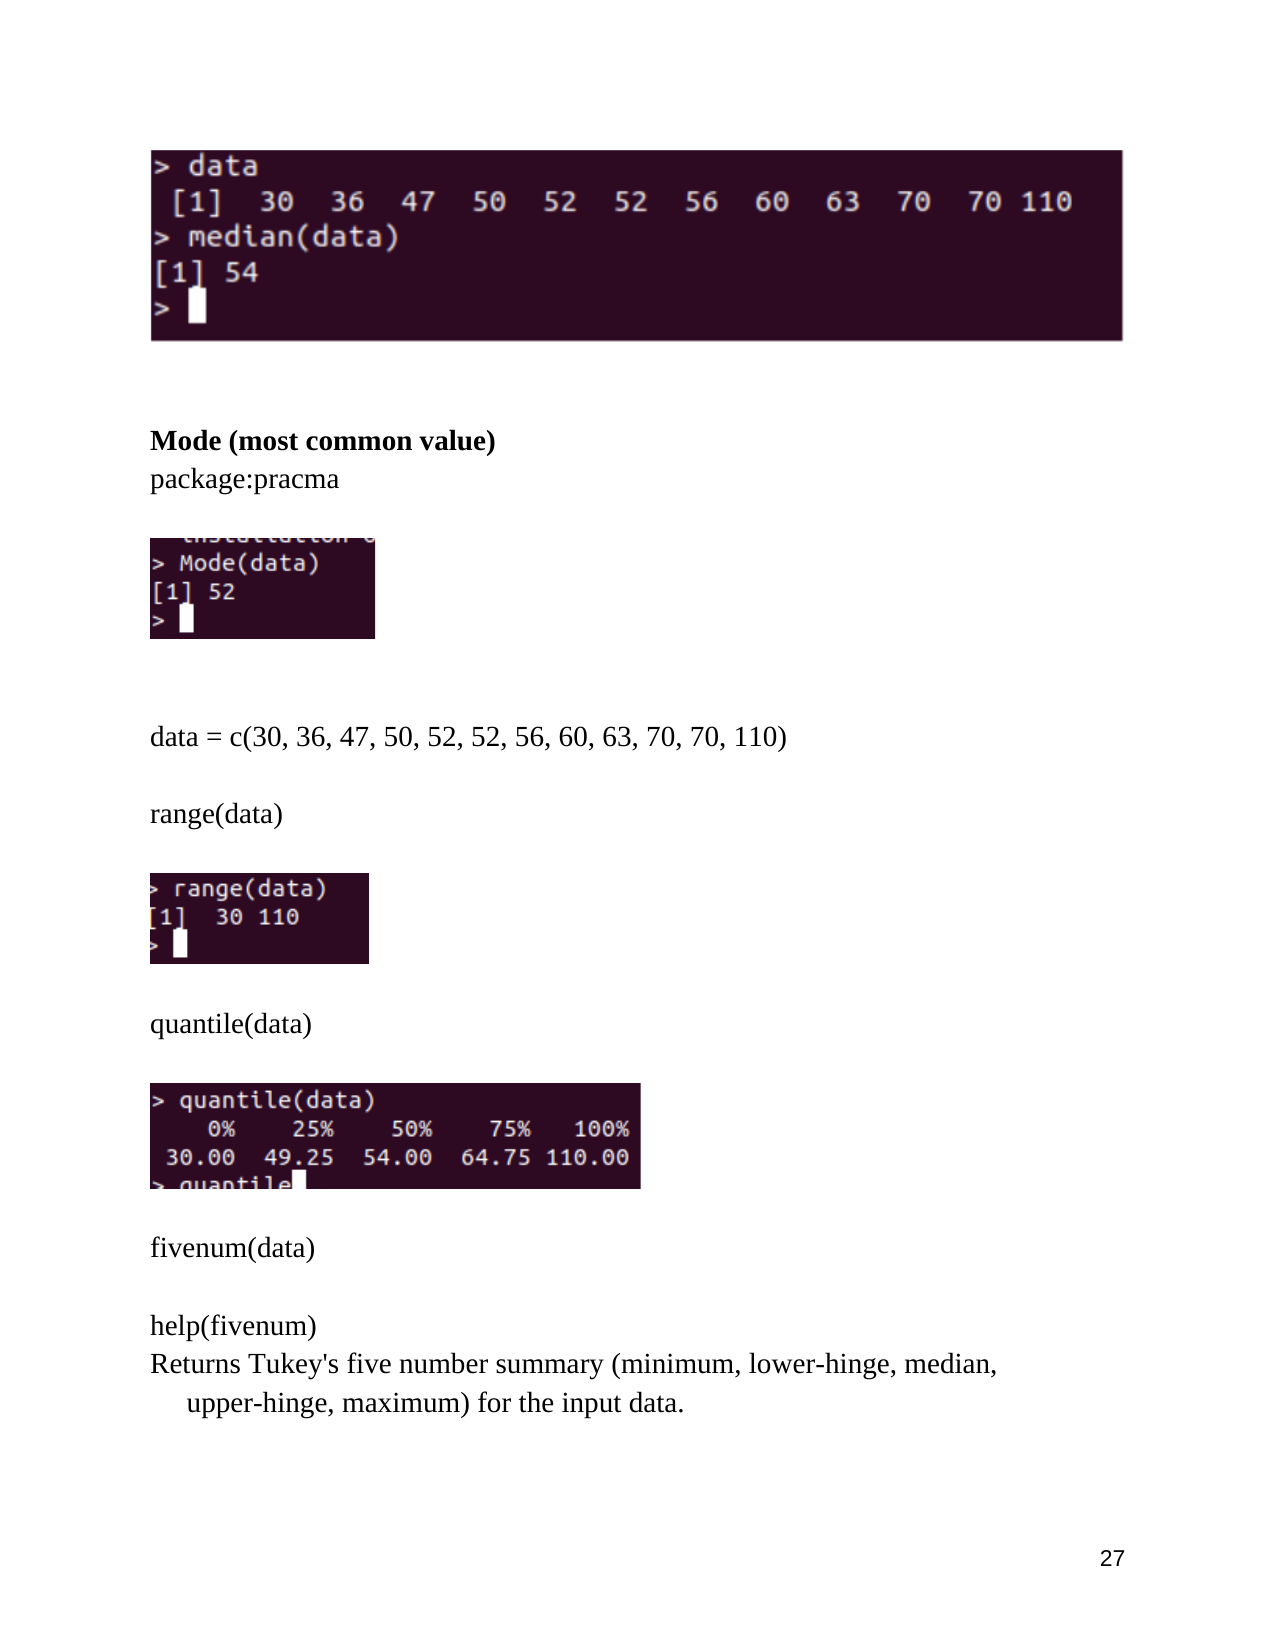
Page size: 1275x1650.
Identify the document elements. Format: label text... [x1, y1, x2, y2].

text help(fivenum) [150, 1308, 1125, 1341]
text range(data) [150, 796, 1125, 830]
text fivenum(data) [150, 1231, 1125, 1264]
text Mode (most common value) [150, 423, 1125, 456]
text data = c(30, 36, 47, 50, 52, 52, 56, 60, 63, 70, 70, 110) [150, 719, 1125, 753]
picture [150, 538, 375, 639]
picture [150, 150, 1125, 342]
text Returns Tukey's five number summary (minimum, lower-hinge, median, [150, 1346, 1125, 1380]
text package:pracma [150, 461, 1125, 495]
text quantile(data) [150, 1006, 1125, 1040]
picture [150, 873, 369, 964]
text upper-hinge, maximum) for the input data. [150, 1385, 1125, 1418]
picture [150, 1083, 641, 1189]
